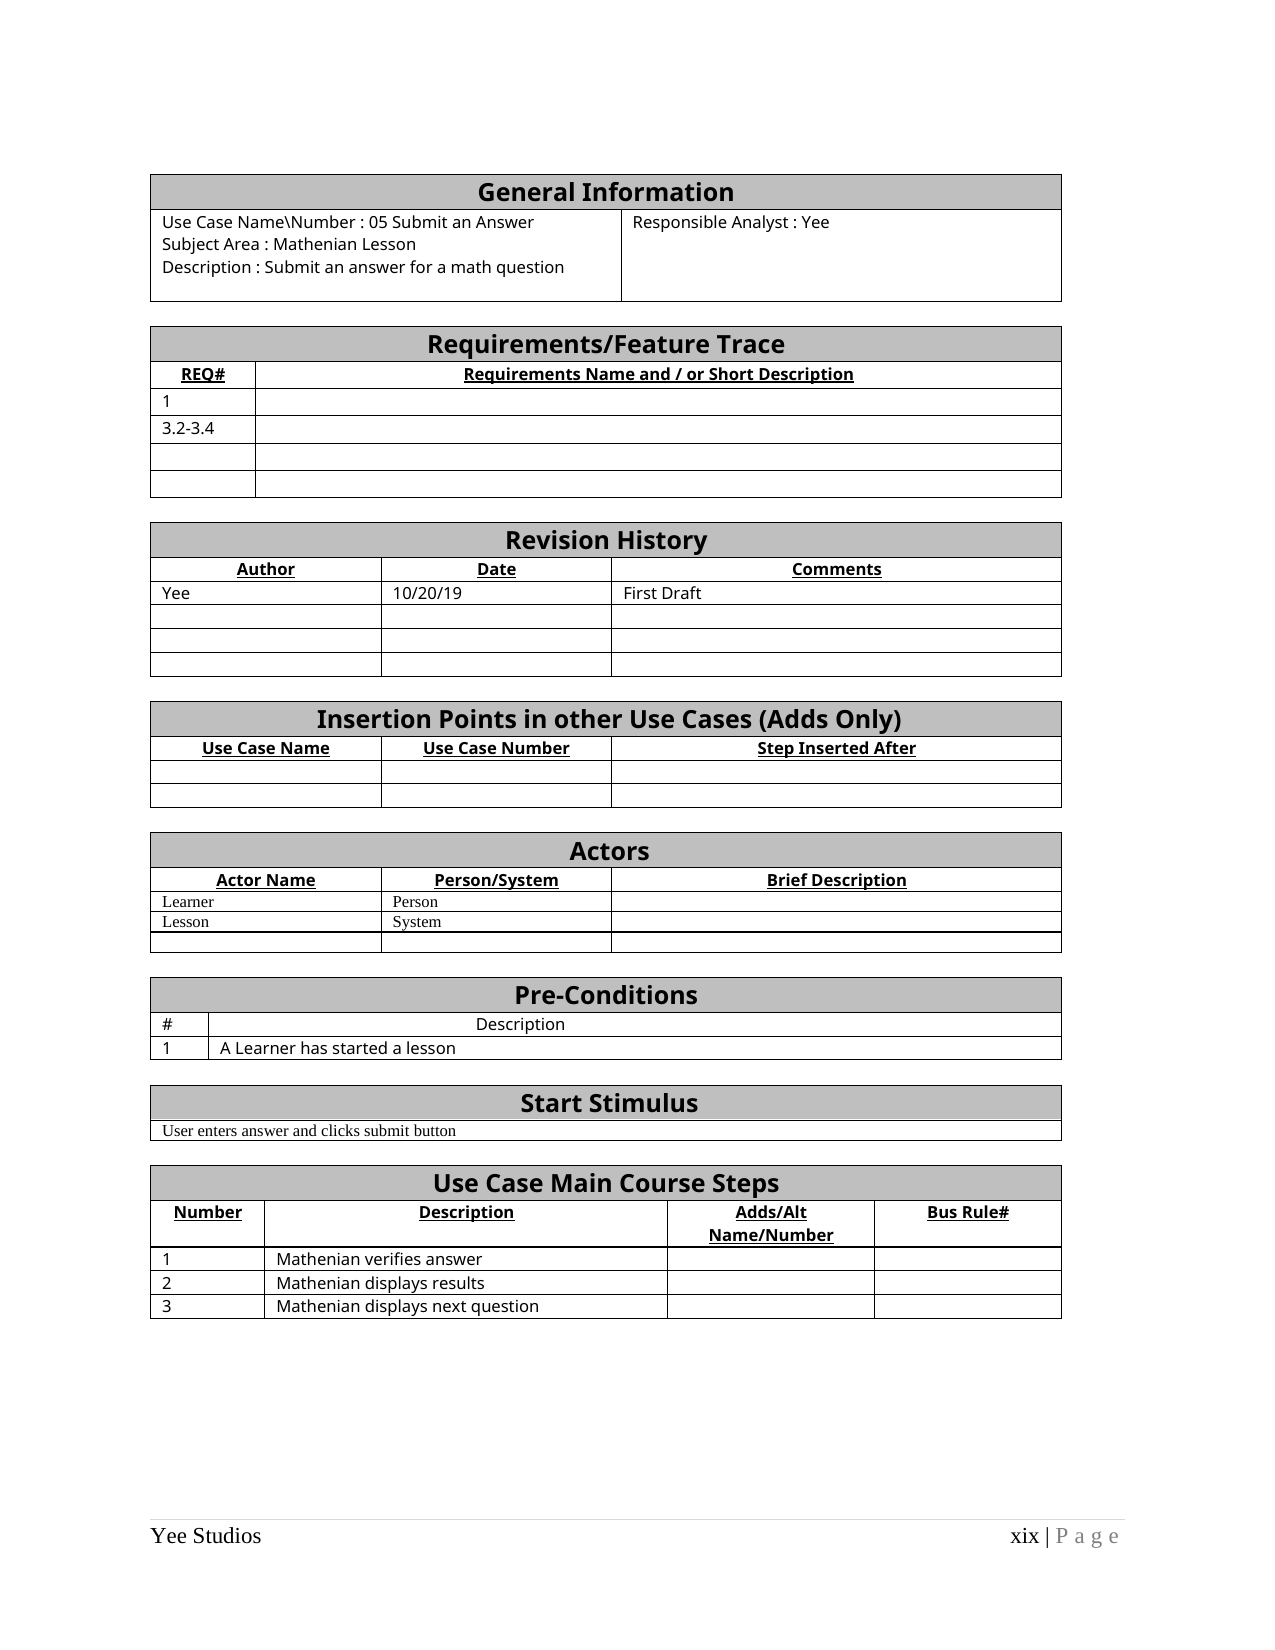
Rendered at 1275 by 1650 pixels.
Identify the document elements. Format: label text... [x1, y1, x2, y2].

table_header Use Case Main Course Steps [151, 1166, 1061, 1200]
table_cell Mathenian displays results [265, 1271, 667, 1294]
table_cell Lesson [151, 912, 381, 931]
table_cell 3.2-3.4 [151, 416, 255, 442]
table_cell Author [151, 558, 381, 581]
table_cell [151, 784, 381, 807]
table_cell Adds/Alt Name/Number [668, 1201, 874, 1246]
table_cell First Draft [612, 582, 1061, 604]
table_header Requirements/Feature Trace [151, 327, 1061, 361]
table_cell Responsible Analyst : Yee [622, 210, 1061, 301]
table_cell [256, 416, 1061, 442]
table_cell Description [209, 1013, 1061, 1036]
table_cell [875, 1271, 1061, 1294]
table_cell [256, 444, 1061, 469]
table_cell [612, 784, 1061, 807]
table_cell [612, 629, 1061, 652]
table_header Revision History [151, 523, 1061, 557]
table_cell [612, 761, 1061, 783]
table_cell [151, 444, 255, 469]
table_cell [151, 653, 381, 676]
table_cell Bus Rule# [875, 1201, 1061, 1246]
table_cell [151, 471, 255, 497]
table_cell Mathenian verifies answer [265, 1248, 667, 1270]
table_cell Description [265, 1201, 667, 1246]
table_cell Actor Name [151, 868, 381, 891]
table_cell [382, 761, 611, 783]
table_cell # [151, 1013, 208, 1036]
table_cell 2 [151, 1271, 264, 1294]
table_cell REQ# [151, 362, 255, 388]
table_cell Mathenian displays next question [265, 1295, 667, 1318]
table_cell Step Inserted After [612, 737, 1061, 759]
table_header Start Stimulus [151, 1086, 1061, 1119]
table_cell Use Case Name [151, 737, 381, 759]
table_cell [151, 629, 381, 652]
table_cell [668, 1248, 874, 1270]
table_cell Requirements Name and / or Short Description [256, 362, 1061, 388]
table_cell [668, 1295, 874, 1318]
table_cell 1 [151, 389, 255, 415]
table_cell [382, 605, 611, 628]
table_cell [875, 1295, 1061, 1318]
table_cell Person/System [382, 868, 611, 891]
table_cell User enters answer and clicks submit button [151, 1121, 1061, 1140]
table_cell A Learner has started a lesson [209, 1037, 1061, 1059]
table_header Actors [151, 833, 1061, 867]
table_cell [382, 653, 611, 676]
table_cell [256, 471, 1061, 497]
table_cell Person [382, 892, 611, 911]
table_cell [256, 389, 1061, 415]
table_cell 10/20/19 [382, 582, 611, 604]
table_header Pre-Conditions [151, 978, 1061, 1012]
table_cell Use Case Name\Number : 05 Submit an Answer Subject Area : Mathenian Lesson Description : Submit an answer for a math question [151, 210, 621, 301]
table_cell [612, 933, 1061, 952]
table_cell Learner [151, 892, 381, 911]
table_cell [151, 933, 381, 952]
table_cell [382, 629, 611, 652]
table_cell Comments [612, 558, 1061, 581]
table_cell [382, 784, 611, 807]
table_cell [612, 892, 1061, 911]
table_cell Brief Description [612, 868, 1061, 891]
table_cell Number [151, 1201, 264, 1246]
table_cell [151, 605, 381, 628]
table_cell [382, 933, 611, 952]
table_cell 3 [151, 1295, 264, 1318]
table_header General Information [151, 175, 1061, 209]
table_cell Date [382, 558, 611, 581]
table_cell [612, 653, 1061, 676]
table_cell [612, 605, 1061, 628]
table_cell Yee [151, 582, 381, 604]
table_cell [668, 1271, 874, 1294]
table_cell 1 [151, 1037, 208, 1059]
table_cell [875, 1248, 1061, 1270]
table_cell System [382, 912, 611, 931]
table_cell 1 [151, 1248, 264, 1270]
table_header Insertion Points in other Use Cases (Adds Only) [151, 702, 1061, 736]
table_cell [612, 912, 1061, 931]
table_cell [151, 761, 381, 783]
table_cell Use Case Number [382, 737, 611, 759]
